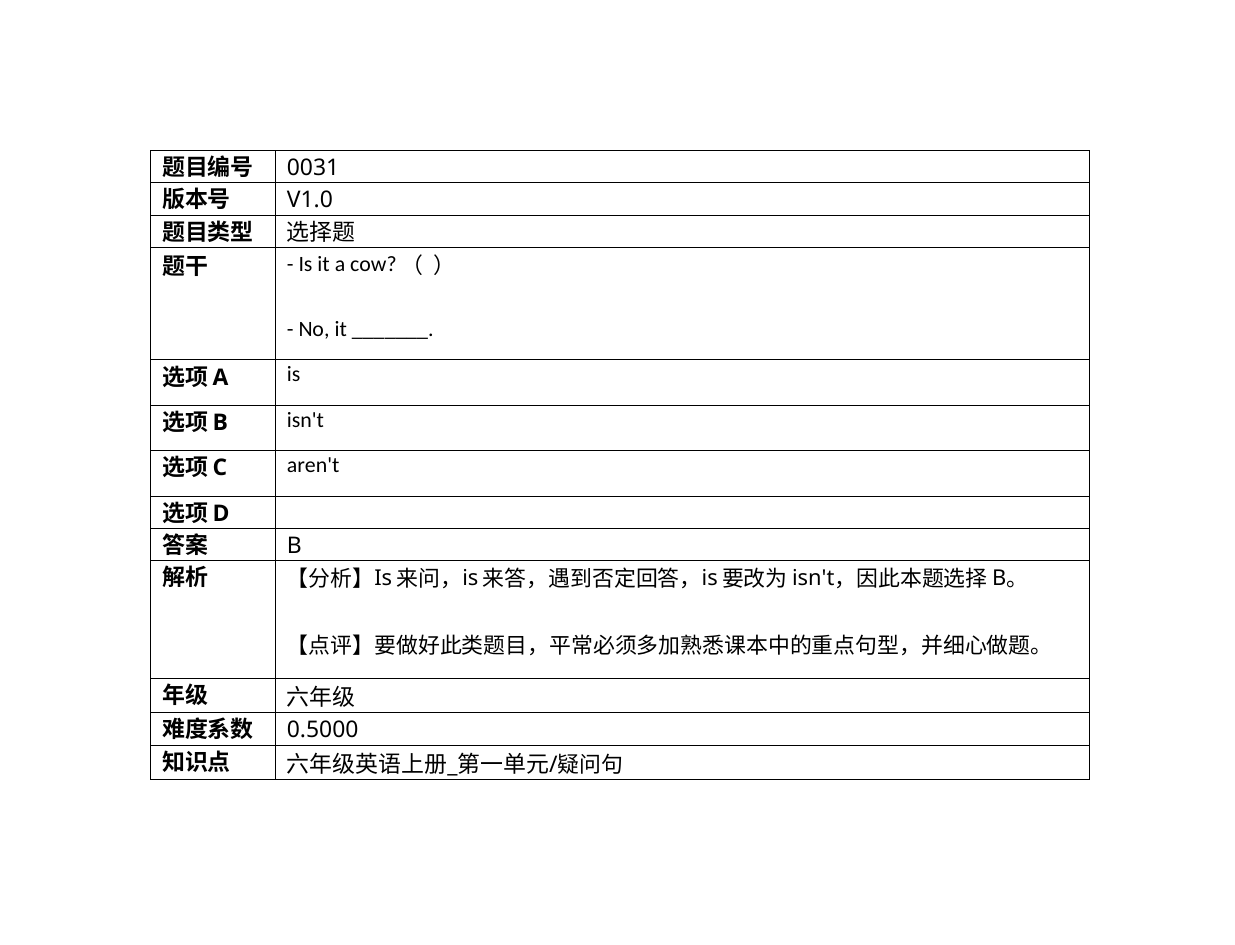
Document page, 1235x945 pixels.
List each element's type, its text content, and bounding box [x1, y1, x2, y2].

table_cell 选项D [151, 497, 275, 528]
table_cell 知识点 [151, 746, 275, 779]
table_cell isn't [276, 406, 1089, 450]
table_cell [276, 497, 1089, 528]
table_cell 选项A [151, 360, 275, 405]
table_cell 版本号 [151, 183, 275, 214]
table_cell 选择题 [276, 216, 1089, 247]
table_cell V1.0 [276, 183, 1089, 214]
table_cell 六年级 [276, 679, 1089, 712]
table_cell 0.5000 [276, 713, 1089, 744]
table_cell 年级 [151, 679, 275, 712]
table_cell 难度系数 [151, 713, 275, 744]
table_cell B [276, 529, 1089, 560]
table_cell 六年级英语上册_第一单元/疑问句 [276, 746, 1089, 779]
table_header 0031 [276, 151, 1089, 182]
table_cell - Is it a cow? （ ） - No, it _______. [276, 248, 1089, 359]
table_cell 【分析】Is来问，is来答，遇到否定回答，is要改为isn't，因此本题选择B。 【点评】要做好此类题目，平常必须多加熟悉课本中的重点句型，并细心做题。 [276, 561, 1089, 678]
table_cell aren't [276, 451, 1089, 496]
table_cell 选项B [151, 406, 275, 450]
table_cell 题干 [151, 248, 275, 359]
table_cell is [276, 360, 1089, 405]
table_cell 解析 [151, 561, 275, 678]
table_header 题目编号 [151, 151, 275, 182]
table_cell 题目类型 [151, 216, 275, 247]
table_cell 选项C [151, 451, 275, 496]
table_cell 答案 [151, 529, 275, 560]
